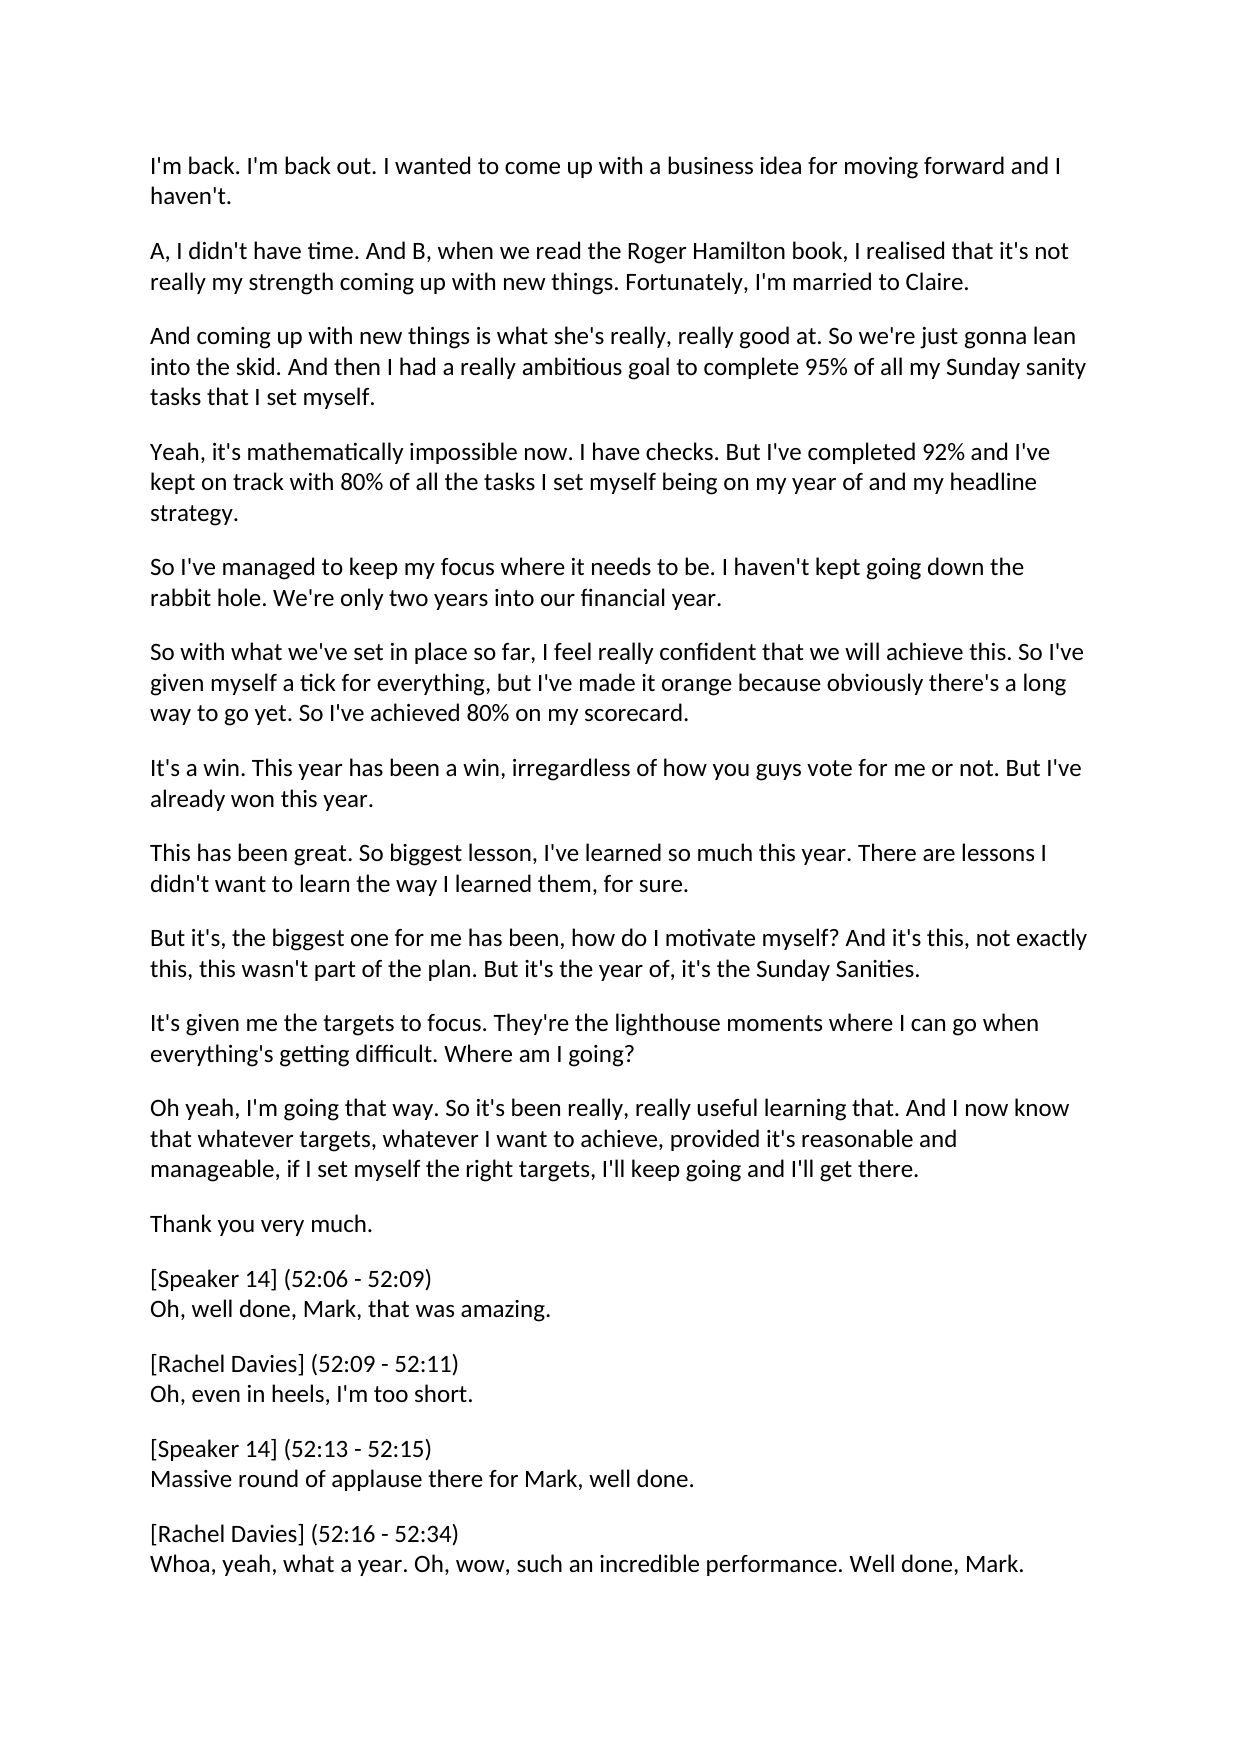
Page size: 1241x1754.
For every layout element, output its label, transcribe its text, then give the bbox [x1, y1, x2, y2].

text It's given me the targets to focus. They're the lighthouse moments where I can go when everything's getting difficult. Where am I going? [150, 1007, 1090, 1068]
text [Speaker 14] (52:13 - 52:15) [150, 1433, 1090, 1463]
text Yeah, it's mathematically impossible now. I have checks. But I've completed 92% and I've kept on track with 80% of all the tasks I set myself being on my year of and my headline strategy. [150, 436, 1090, 527]
text I'm back. I'm back out. I wanted to come up with a business idea for moving forward and I haven't. [150, 150, 1090, 211]
text Oh, well done, Mark, that was amazing. [150, 1293, 1090, 1324]
text Oh yeah, I'm going that way. So it's been really, really useful learning that. And I now know that whatever targets, whatever I want to achieve, provided it's reasonable and manageable, if I set myself the right targets, I'll keep going and I'll get there. [150, 1093, 1090, 1184]
text It's a win. This year has been a win, irregardless of how you guys vote for me or not. But I've already won this year. [150, 752, 1090, 813]
text [Rachel Davies] (52:16 - 52:34) [150, 1518, 1090, 1549]
text So with what we've set in place so far, I feel really confident that we will achieve this. So I've given myself a tick for everything, but I've made it orange because obviously there's a long way to go yet. So I've achieved 80% on my scorecard. [150, 637, 1090, 728]
text [Rachel Davies] (52:09 - 52:11) [150, 1348, 1090, 1378]
text This has been great. So biggest lesson, I've learned so much this year. There are lessons I didn't want to learn the way I learned them, for sure. [150, 837, 1090, 898]
text A, I didn't have time. And B, when we read the Roger Hamilton book, I realised that it's not really my strength coming up with new things. Fortunately, I'm married to Claire. [150, 235, 1090, 296]
text [Speaker 14] (52:06 - 52:09) [150, 1263, 1090, 1293]
text And coming up with new things is what she's really, really good at. So we're just gonna lean into the skid. And then I had a really ambitious goal to complete 95% of all my Sunday sanity tasks that I set myself. [150, 320, 1090, 412]
text So I've managed to keep my focus where it needs to be. I haven't kept going down the rabbit hole. We're only two years into our financial year. [150, 551, 1090, 612]
text Thank you very much. [150, 1208, 1090, 1239]
text But it's, the biggest one for me has been, how do I motivate myself? And it's this, not exactly this, this wasn't part of the plan. But it's the year of, it's the Sunday Sanities. [150, 922, 1090, 983]
text Massive round of applause there for Mark, well done. [150, 1463, 1090, 1494]
text Oh, even in heels, I'm too short. [150, 1378, 1090, 1409]
text Whoa, yeah, what a year. Oh, wow, such an incredible performance. Well done, Mark. [150, 1549, 1090, 1579]
